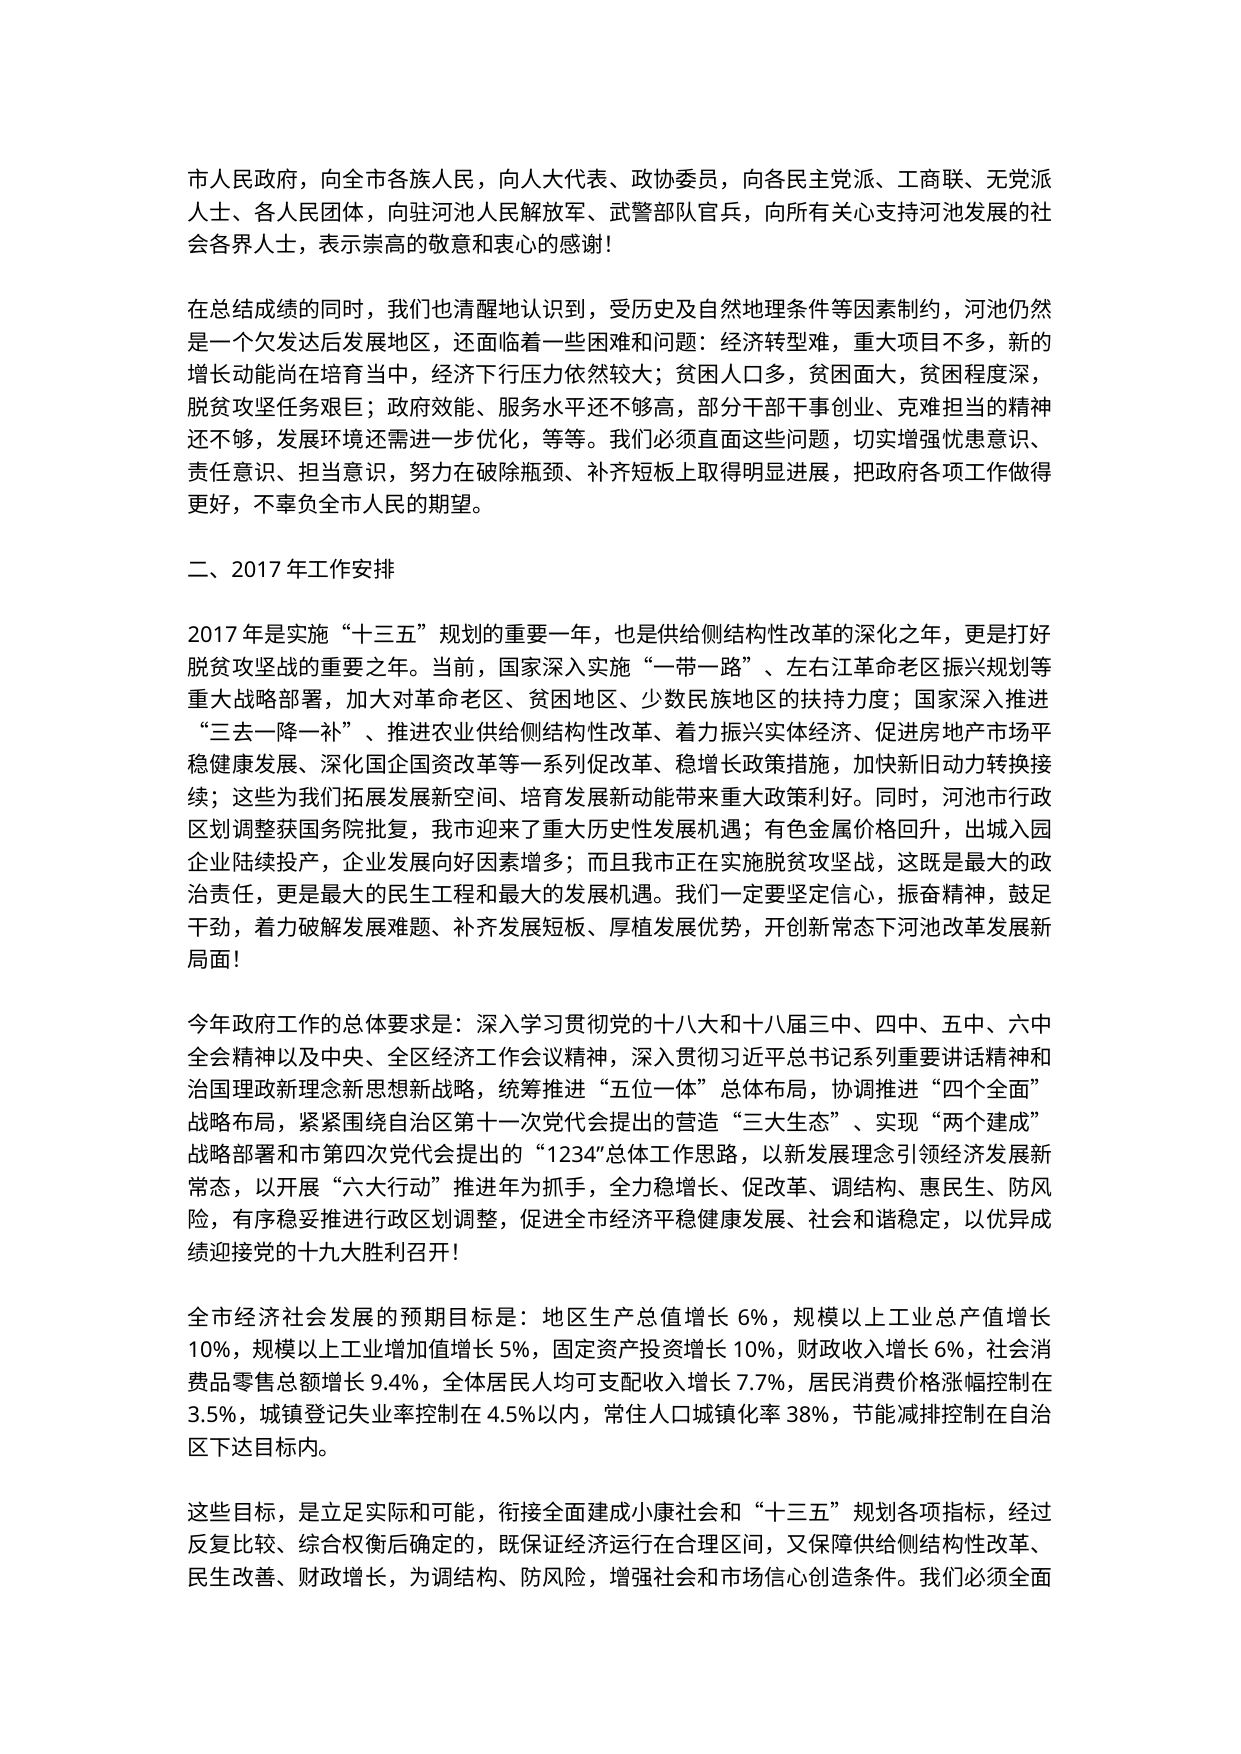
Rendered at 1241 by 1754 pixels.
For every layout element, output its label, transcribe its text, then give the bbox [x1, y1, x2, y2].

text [187, 162, 1053, 259]
text 二、2017年工作安排 [187, 552, 1053, 584]
text 2017年是实施“十三五”规划的重要一年，也是供给侧结构性改革的深化之年，更是打好脱贫攻坚战的重要之年。当前，国家深入实施“一带一路”、左右江革命老区振兴规划等重大战略部署，加大对革命老区、贫困地区、少数民族地区的扶持力度；国家深入推进“三去一降一补”、推进农业供给侧结构性改革、着力振兴实体经济、促进房地产市场平稳健康发展、深化国企国资改革等一系列促改革、稳增长政策措施，加快新旧动力转换接续；这些为我们拓展发展新空间、培育发展新动能带来重大政策利好。同时，河池市行政区划调整获国务院批复，我市迎来了重大历史性发展机遇；有色金属价格回升，出城入园企业陆续投产，企业发展向好因素增多；而且我市正在实施脱贫攻坚战，这既是最大的政治责任，更是最大的民生工程和最大的发展机遇。我们一定要坚定信心，振奋精神，鼓足干劲，着力破解发展难题、补齐发展短板、厚植发展优势，开创新常态下河池改革发展新局面！ [187, 617, 1053, 974]
text 全市经济社会发展的预期目标是：地区生产总值增长6%，规模以上工业总产值增长10%，规模以上工业增加值增长5%，固定资产投资增长10%，财政收入增长6%，社会消费品零售总额增长9.4%，全体居民人均可支配收入增长7.7%，居民消费价格涨幅控制在3.5%，城镇登记失业率控制在4.5%以内，常住人口城镇化率38%，节能减排控制在自治区下达目标内。 [187, 1299, 1053, 1462]
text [187, 1494, 1053, 1592]
text 在总结成绩的同时，我们也清醒地认识到，受历史及自然地理条件等因素制约，河池仍然是一个欠发达后发展地区，还面临着一些困难和问题：经济转型难，重大项目不多，新的增长动能尚在培育当中，经济下行压力依然较大；贫困人口多，贫困面大，贫困程度深，脱贫攻坚任务艰巨；政府效能、服务水平还不够高，部分干部干事创业、克难担当的精神还不够，发展环境还需进一步优化，等等。我们必须直面这些问题，切实增强忧患意识、责任意识、担当意识，努力在破除瓶颈、补齐短板上取得明显进展，把政府各项工作做得更好，不辜负全市人民的期望。 [187, 292, 1053, 519]
text 今年政府工作的总体要求是：深入学习贯彻党的十八大和十八届三中、四中、五中、六中全会精神以及中央、全区经济工作会议精神，深入贯彻习近平总书记系列重要讲话精神和治国理政新理念新思想新战略，统筹推进“五位一体”总体布局，协调推进“四个全面”战略布局，紧紧围绕自治区第十一次党代会提出的营造“三大生态”、实现“两个建成”战略部署和市第四次党代会提出的“1234”总体工作思路，以新发展理念引领经济发展新常态，以开展“六大行动”推进年为抓手，全力稳增长、促改革、调结构、惠民生、防风险，有序稳妥推进行政区划调整，促进全市经济平稳健康发展、社会和谐稳定，以优异成绩迎接党的十九大胜利召开！ [187, 1007, 1053, 1267]
